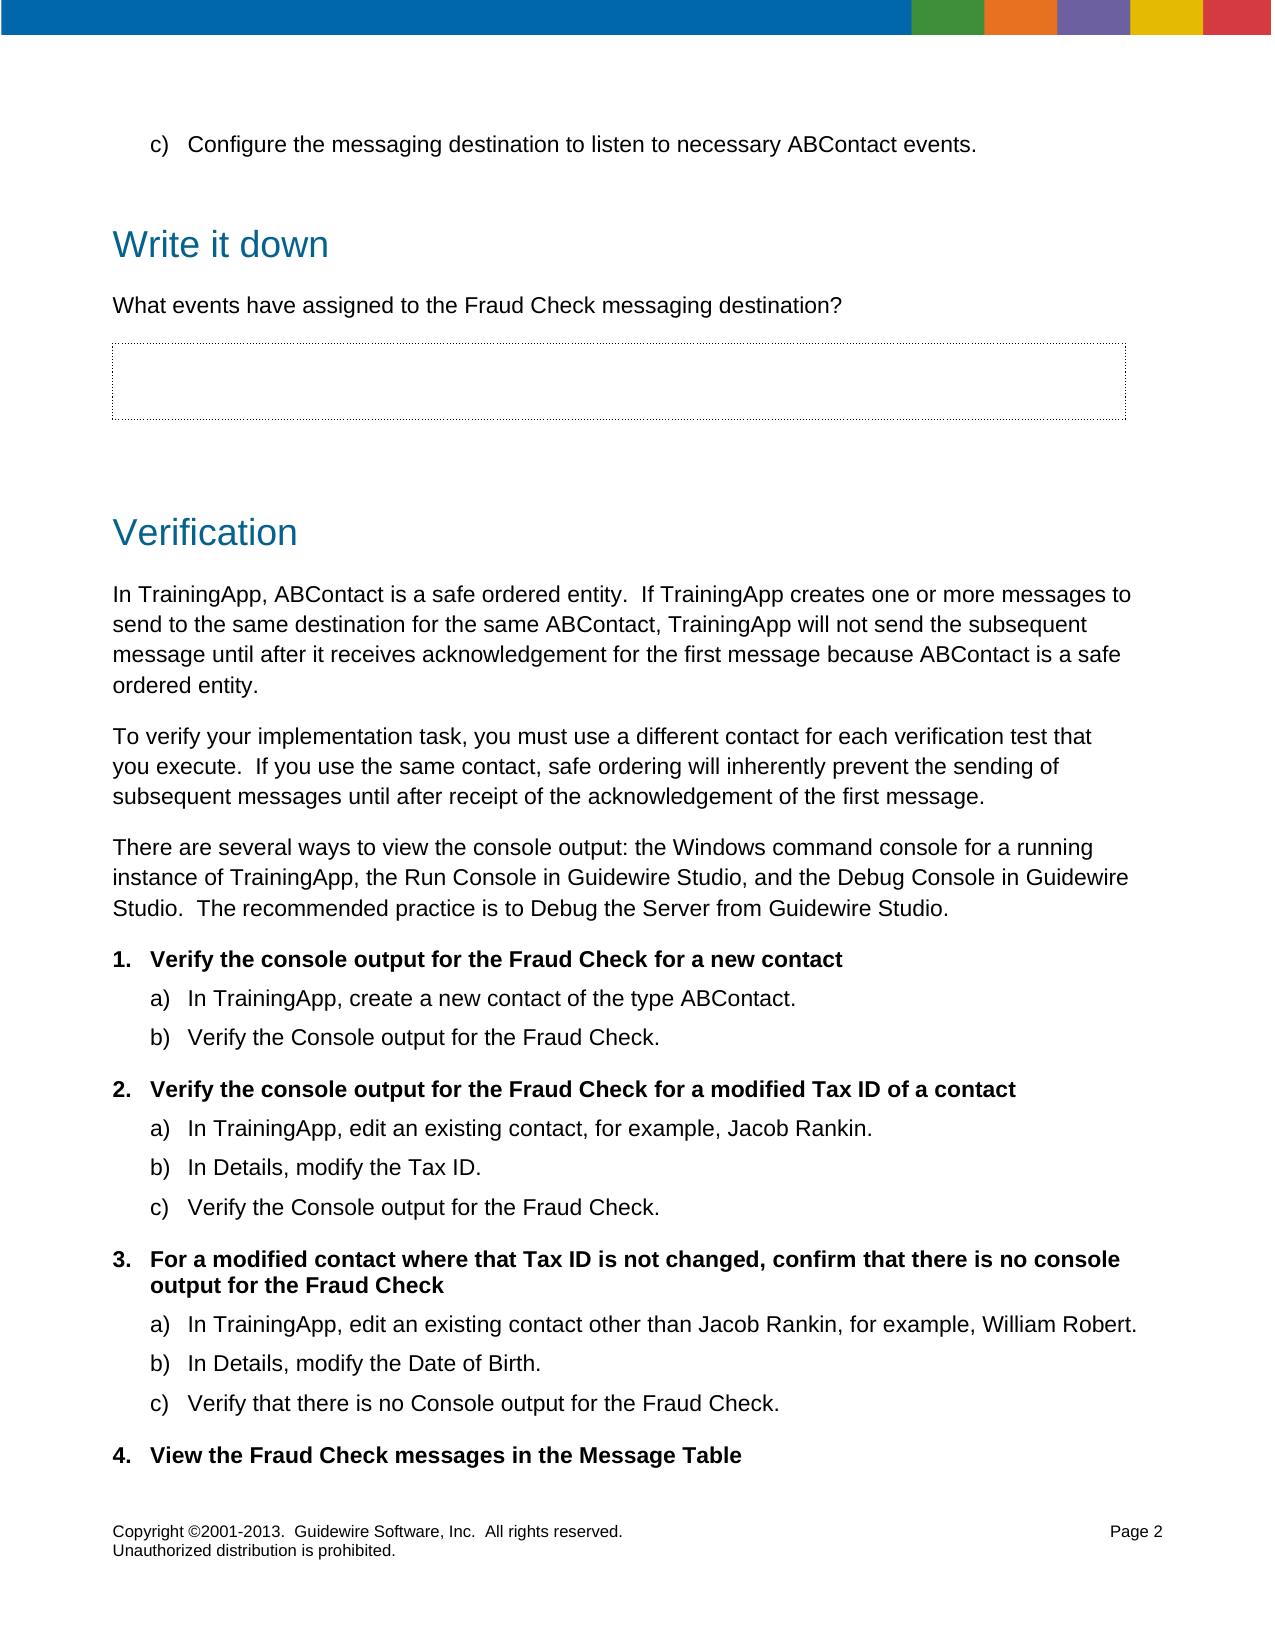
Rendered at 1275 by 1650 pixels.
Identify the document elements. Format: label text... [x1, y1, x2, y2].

list Verify the console output for the Fraud Check for a modified Tax ID of a contact [112, 1076, 1162, 1102]
text There are several ways to view the console output: the Windows command console for a running instance of TrainingApp, the Run Console in Guidewire Studio, and the Debug Console in Guidewire Studio. The recommended practice is to Debug the Server from Guidewire Studio. [112, 834, 1132, 921]
list Verify the Console output for the Fraud Check. [150, 1024, 1162, 1050]
list Verify the Console output for the Fraud Check. [150, 1194, 1162, 1220]
list In Details, modify the Tax ID. [150, 1154, 1162, 1181]
list For a modified contact where that Tax ID is not changed, confirm that there is no console output for the Fraud Check [112, 1246, 1162, 1298]
list In TrainingApp, create a new contact of the type ABContact. [150, 984, 1162, 1011]
list In TrainingApp, edit an existing contact, for example, Jacob Rankin. [150, 1115, 1162, 1141]
picture [0, 0, 1271, 34]
table_header [113, 343, 1125, 419]
list View the Fraud Check messages in the Message Table [112, 1442, 1162, 1468]
list In TrainingApp, edit an existing contact other than Jacob Rankin, for example, William Robert. [150, 1311, 1162, 1337]
list Verify the console output for the Fraud Check for a new contact [112, 946, 1162, 972]
text To verify your implementation task, you must use a different contact for each verification test that you execute. If you use the same contact, safe ordering will inherently prevent the sending of subsequent messages until after receipt of the acknowledgement of the first message. [112, 723, 1132, 809]
list In Details, modify the Date of Birth. [150, 1350, 1162, 1377]
list Configure the messaging destination to listen to necessary ABContact events. [150, 131, 1162, 158]
text In TrainingApp, ABContact is a safe ordered entity. If TrainingApp creates one or more messages to send to the same destination for the same ABContact, TrainingApp will not send the subsequent message until after it receives acknowledgement for the first message because ABContact is a safe ordered entity. [112, 581, 1132, 698]
text Write it down [112, 222, 1162, 265]
text What events have assigned to the Fraud Check messaging destination? [112, 292, 1132, 319]
text Verification [112, 511, 1162, 554]
list Verify that there is no Console output for the Fraud Check. [150, 1390, 1162, 1416]
